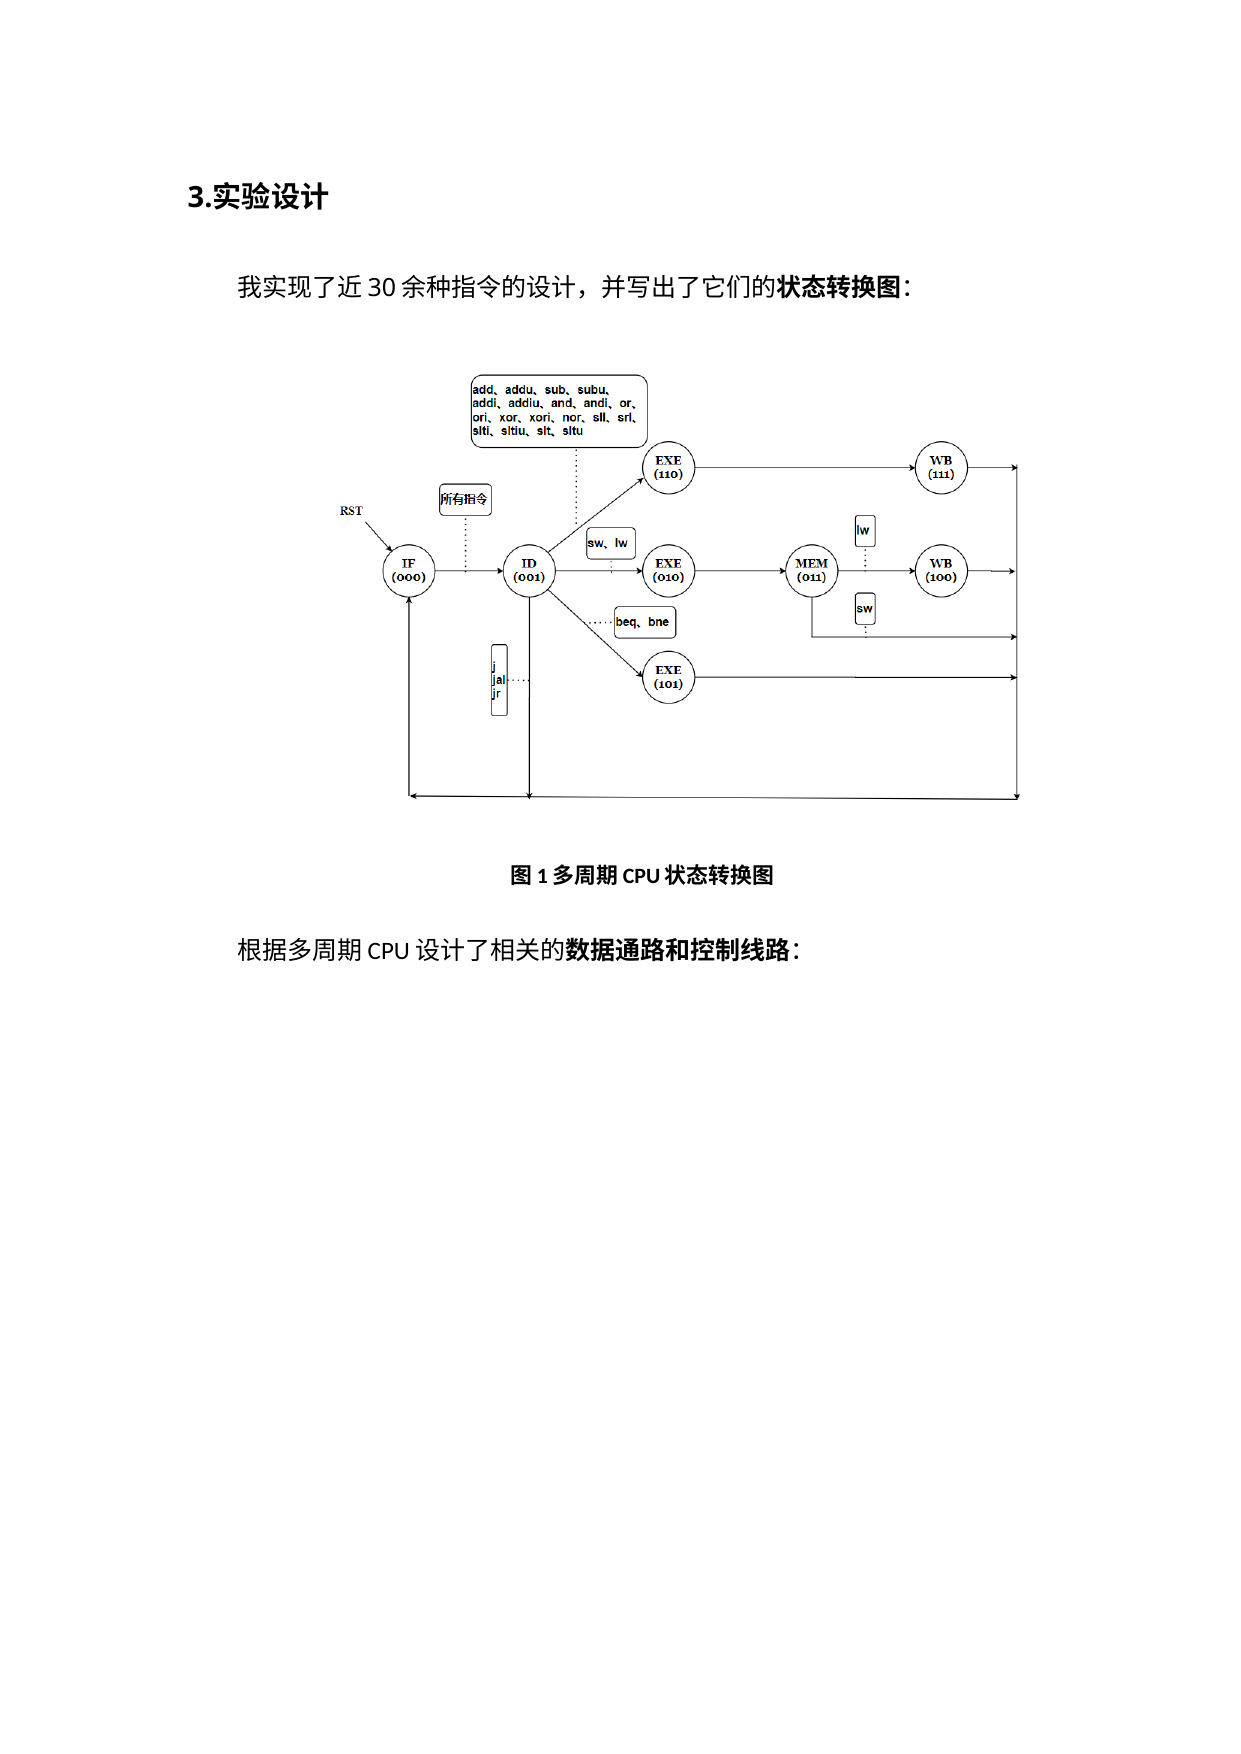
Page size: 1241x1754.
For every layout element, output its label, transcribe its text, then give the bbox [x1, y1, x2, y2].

list 3.实验设计 [187, 162, 1053, 227]
picture [312, 344, 1053, 816]
list 我实现了近30余种指令的设计，并写出了它们的状态转换图： [187, 253, 1053, 318]
list 根据多周期CPU设计了相关的数据通路和控制线路： [187, 916, 1053, 981]
list 图1 多周期CPU状态转换图 [187, 858, 1053, 890]
